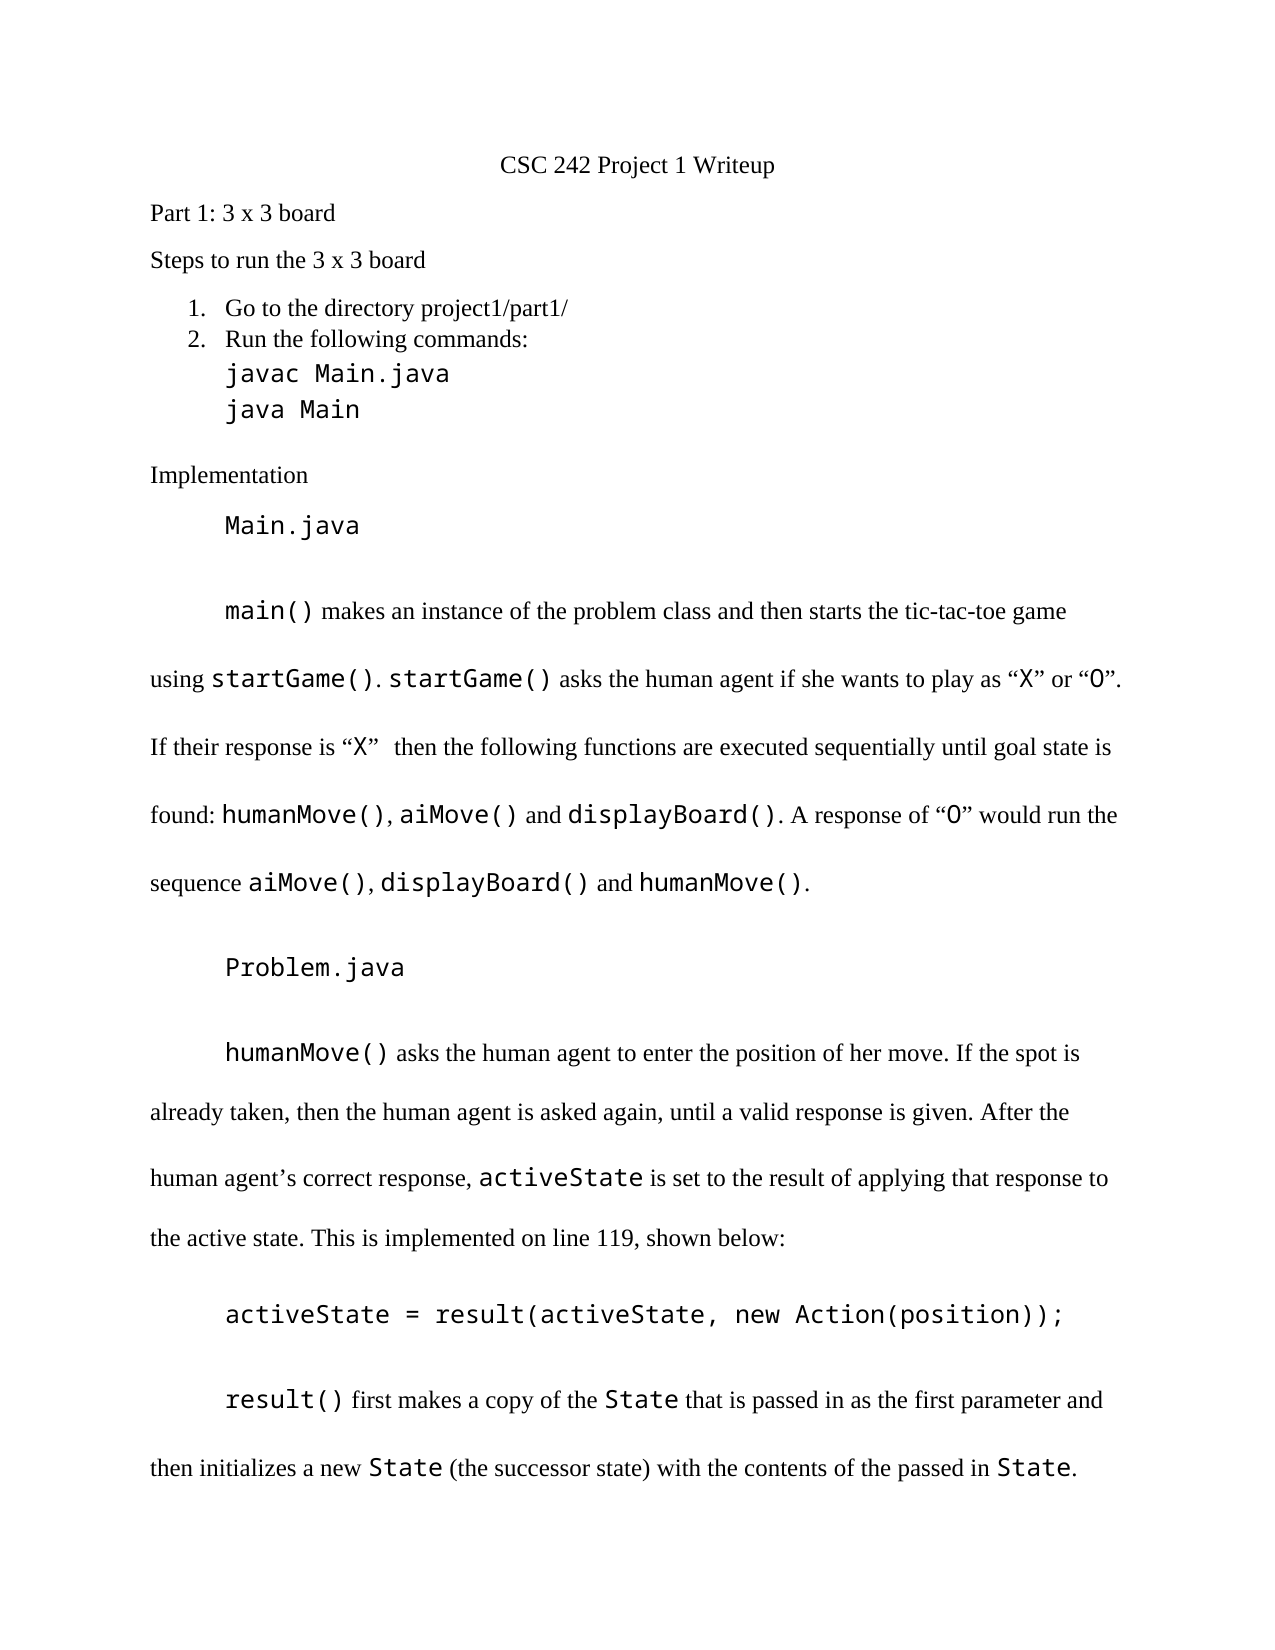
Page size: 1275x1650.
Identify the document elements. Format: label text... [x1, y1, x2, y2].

text activeState = result(activeState, new Action(position)); [150, 1297, 1125, 1331]
list Implementation [150, 460, 1125, 488]
text main() makes an instance of the problem class and then starts the tic-tac-toe game using startGame(). startGame() asks the human agent if she wants to play as “X” or “O”. If their response is “X” then the following functions are executed sequentially until goal state is found: humanMove(), aiMove() and displayBoard(). A response of “O” would run the sequence aiMove(), displayBoard() and humanMove(). [150, 592, 1125, 899]
text Main.java [150, 507, 1125, 542]
list Go to the directory project1/part1/ [187, 293, 1125, 322]
text Part 1: 3 x 3 board [150, 198, 1125, 226]
text CSC 242 Project 1 Writeup [150, 150, 1125, 179]
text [150, 1382, 1125, 1484]
list javac Main.java [225, 355, 1125, 389]
text Steps to run the 3 x 3 board [150, 245, 1125, 274]
text humanMove() asks the human agent to enter the position of her move. If the spot is already taken, then the human agent is asked again, until a valid response is given. After the human agent’s correct response, activeState is set to the result of applying that response to the active state. This is implemented on line 119, shown below: [150, 1034, 1125, 1252]
list Run the following commands: [187, 324, 1125, 353]
text Problem.java [150, 949, 1125, 984]
list java Main [225, 392, 1125, 426]
